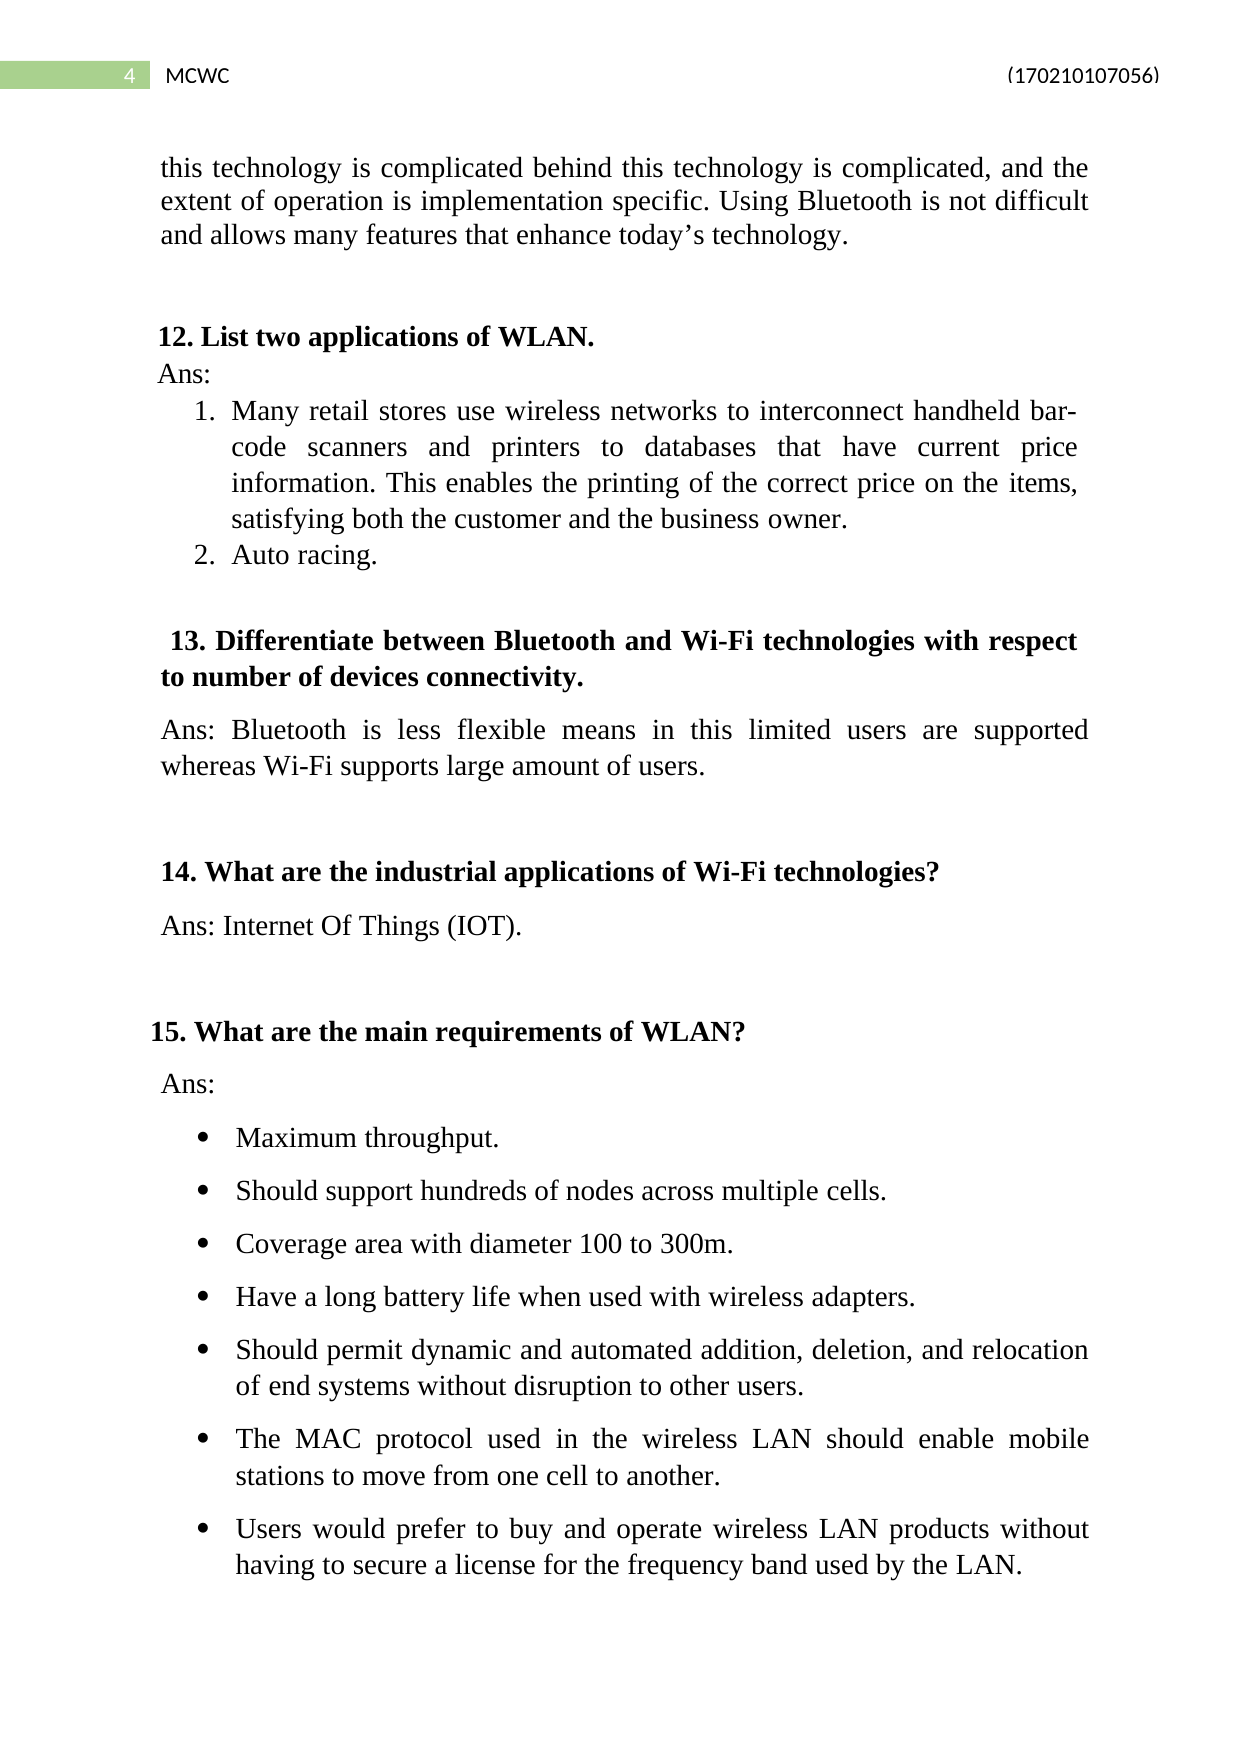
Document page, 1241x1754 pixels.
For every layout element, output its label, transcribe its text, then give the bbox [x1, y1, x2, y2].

text Ans: [160, 1067, 1090, 1100]
list Should permit dynamic and automated addition, deletion, and relocation of end systems without disruption to other users. [198, 1332, 1090, 1402]
list Many retail stores use wireless networks to interconnect handheld bar-code scanners and printers to databases that have current price information. This enables the printing of the correct price on the items, satisfying both the customer and the business owner. [194, 393, 1078, 535]
text Ans: Internet Of Things (IOT). [160, 908, 1090, 941]
text 14. What are the industrial applications of Wi-Fi technologies? [160, 854, 1090, 888]
list Should support hundreds of nodes across multiple cells. [198, 1173, 1090, 1206]
list Maximum throughput. [198, 1120, 1090, 1153]
text 12. List two applications of WLAN. [150, 319, 1078, 353]
text 13. Differentiate between Bluetooth and Wi-Fi technologies with respect to number of devices connectivity. [160, 623, 1078, 693]
text 15. What are the main requirements of WLAN? [150, 1014, 1090, 1047]
text Ans: Bluetooth is less flexible means in this limited users are supported whereas Wi-Fi supports large amount of users. [160, 712, 1090, 782]
list Coverage area with diameter 100 to 300m. [198, 1226, 1090, 1259]
list The MAC protocol used in the wireless LAN should enable mobile stations to move from one cell to another. [198, 1421, 1090, 1491]
text Ans: [150, 356, 1078, 389]
list Have a long battery life when used with wireless adapters. [198, 1279, 1090, 1313]
list Auto racing. [194, 537, 1078, 571]
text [160, 150, 1090, 251]
list Users would prefer to buy and operate wireless LAN products without having to secure a license for the frequency band used by the LAN. [198, 1511, 1090, 1581]
